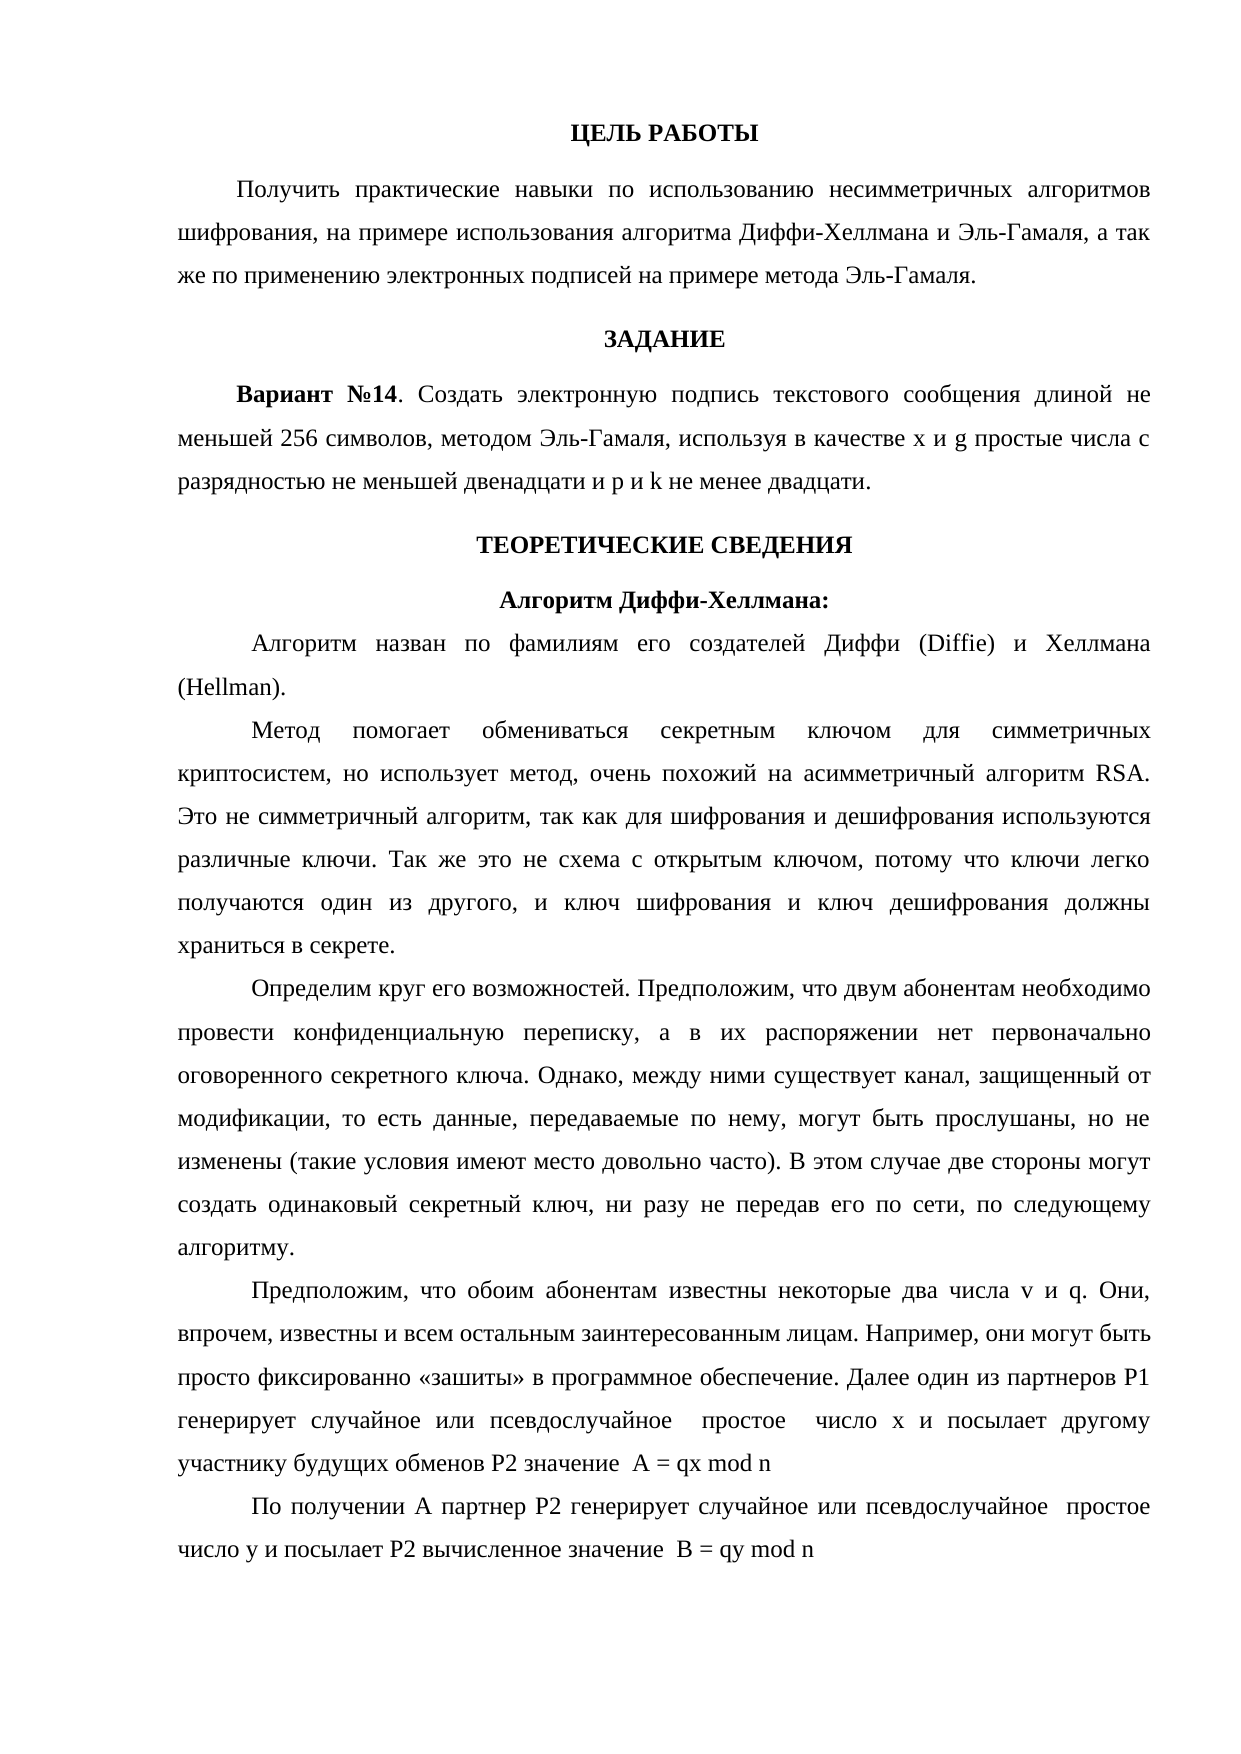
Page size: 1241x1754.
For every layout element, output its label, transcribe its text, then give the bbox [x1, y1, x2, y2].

text Определим круг его возможностей. Предположим, что двум абонентам необходимо провести конфиденциальную переписку, а в их распоряжении нет первоначально оговоренного секретного ключа. Однако, между ними существует канал, защищенный от модификации, то есть данные, передаваемые по нему, могут быть прослушаны, но не изменены (такие условия имеют место довольно часто). В этом случае две стороны могут создать одинаковый секретный ключ, ни разу не передав его по сети, по следующему алгоритму. [177, 973, 1152, 1261]
text Метод помогает обмениваться секретным ключом для симметричных криптосистем, но использует метод, очень похожий на асимметричный алгоритм RSA. Это не симметричный алгоритм, так как для шифрования и дешифрования используются различные ключи. Так же это не схема с открытым ключом, потому что ключи легко получаются один из другого, и ключ шифрования и ключ дешифрования должны храниться в секрете. [177, 715, 1152, 959]
text ЗАДАНИЕ [177, 324, 1152, 353]
text ЦЕЛЬ РАБОТЫ [177, 118, 1152, 147]
text По получении А партнер P2 генерирует случайное или псевдослучайное простое число у и посылает P2 вычисленное значение B = qy mod n [177, 1491, 1152, 1563]
text ТЕОРЕТИЧЕСКИЕ СВЕДЕНИЯ [177, 530, 1152, 558]
text Предположим, что обоим абонентам известны некоторые два числа v и q. Они, впрочем, известны и всем остальным заинтересованным лицам. Например, они могут быть просто фиксированно «зашиты» в программное обеспечение. Далее один из партнеров P1 генерирует случайное или псевдослучайное простое число x и посылает другому участнику будущих обменов P2 значение A = qx mod n [177, 1275, 1152, 1477]
text Получить практические навыки по использованию несимметричных алгоритмов шифрования, на примере использования алгоритма Диффи-Хеллмана и Эль-Гамаля, а так же по применению электронных подписей на примере метода Эль-Гамаля. [177, 174, 1152, 289]
text Алгоритм Диффи-Хеллмана: [177, 585, 1152, 614]
text Вариант №14. Создать электронную подпись текстового сообщения длиной не меньшей 256 символов, методом Эль-Гамаля, используя в качестве x и g простые числа с разрядностью не меньшей двенадцати и p и k не менее двадцати. [177, 379, 1152, 494]
text Алгоритм назван по фамилиям его создателей Диффи (Diffie) и Хеллмана (Hellman). [177, 628, 1152, 700]
